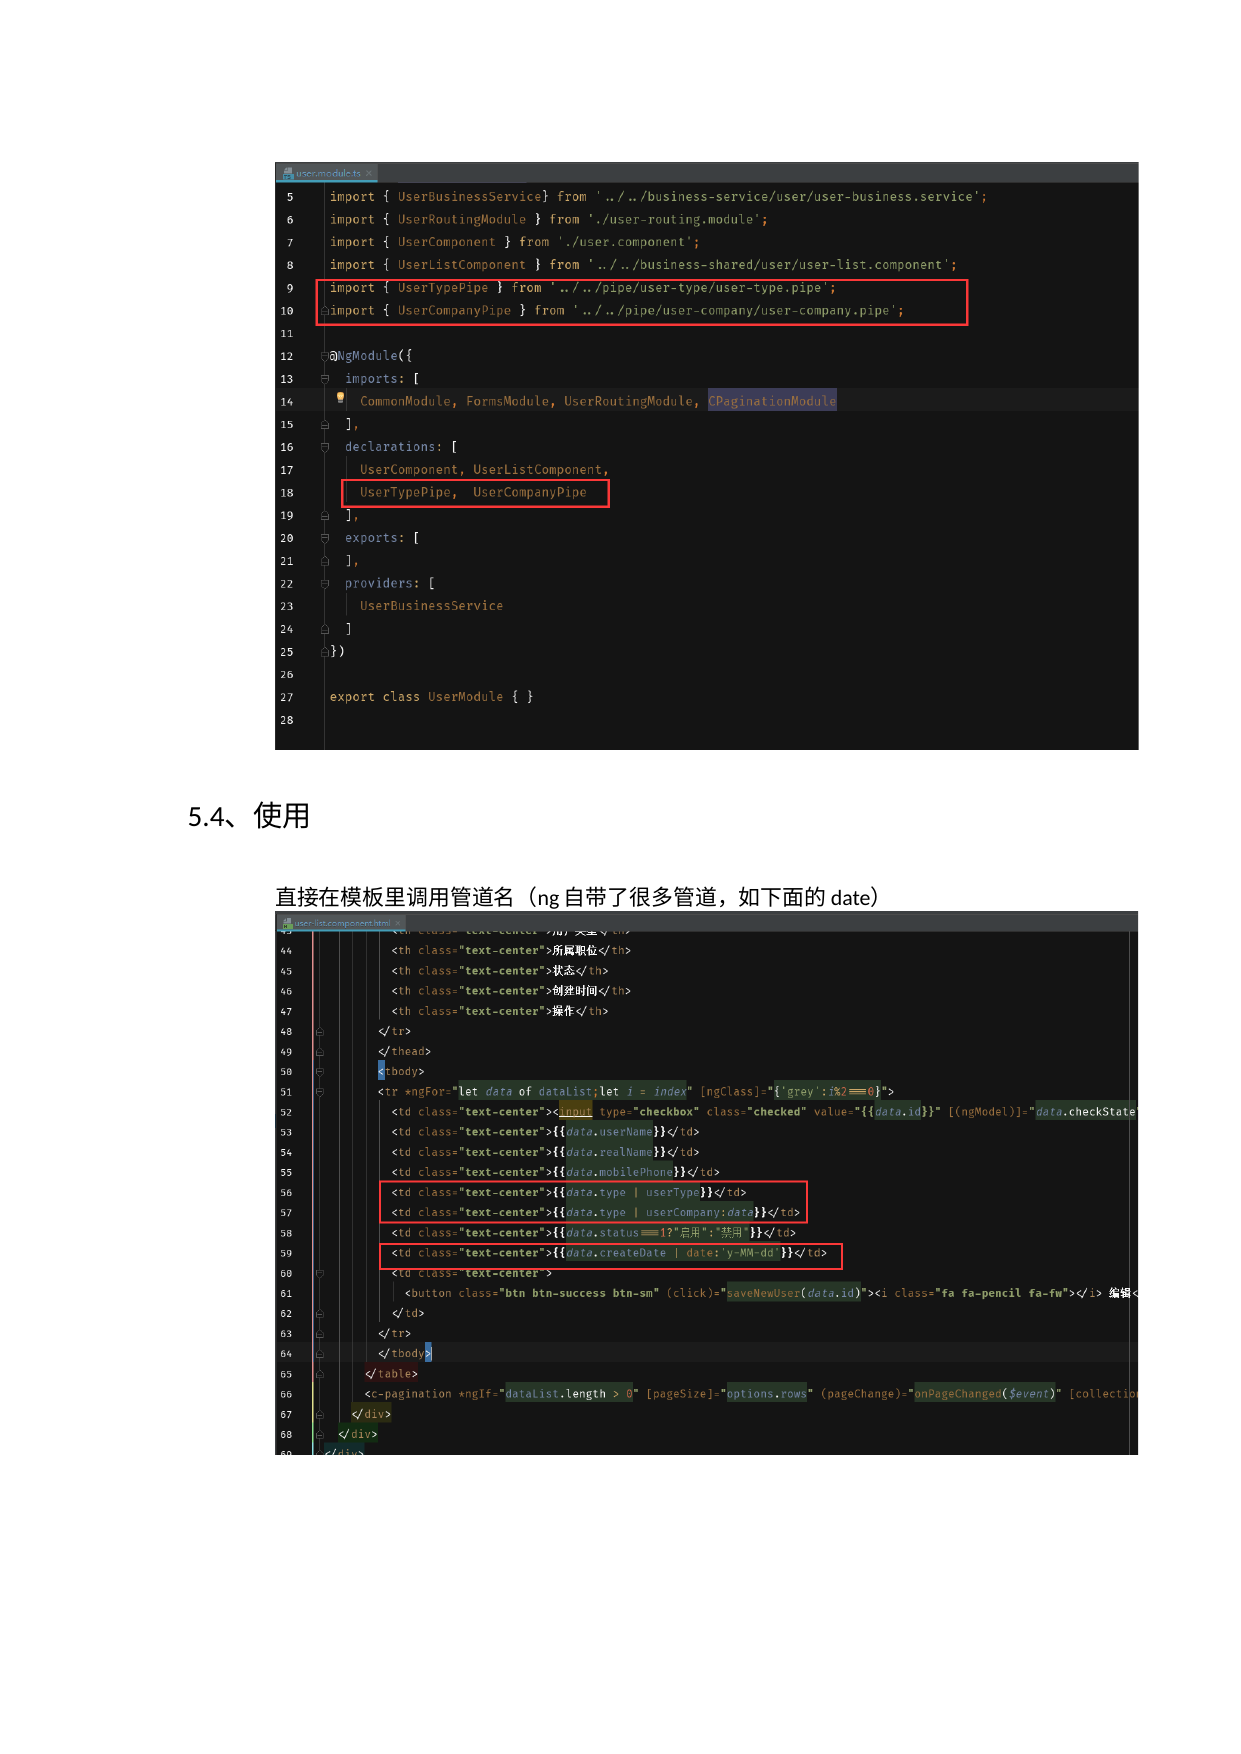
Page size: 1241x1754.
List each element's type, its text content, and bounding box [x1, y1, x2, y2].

text 直接在模板里调用管道名（ng自带了很多管道，如下面的date） [231, 879, 1053, 912]
picture [275, 911, 1139, 1455]
picture [275, 162, 1139, 750]
subtitle 5.4、使用 [187, 782, 1053, 847]
